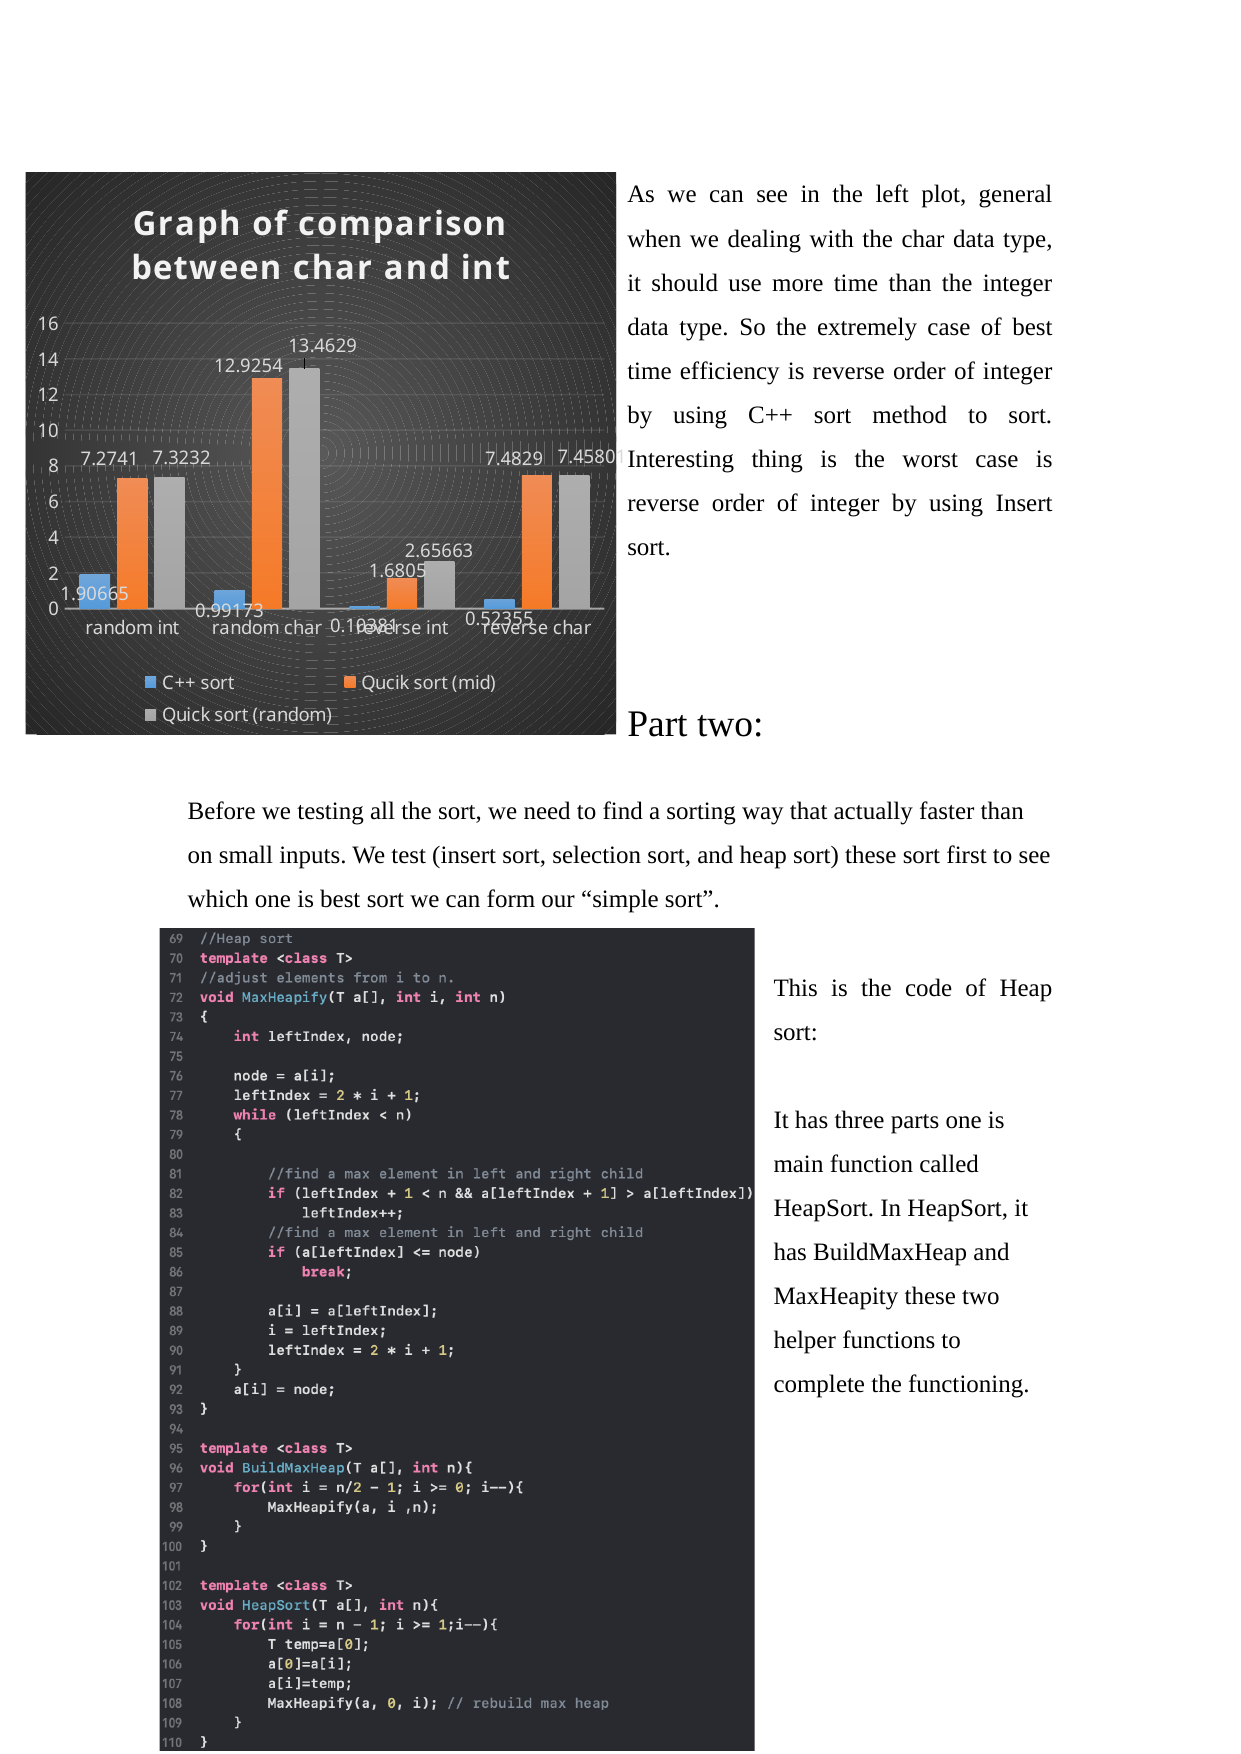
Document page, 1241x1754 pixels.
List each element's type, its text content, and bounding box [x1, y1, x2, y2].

text Part two: [187, 701, 1053, 745]
text It has three parts one is main function called HeapSort. In HeapSort, it has BuildMaxHeap and MaxHeapity these two helper functions to complete the functioning. [754, 1097, 1053, 1406]
text Before we testing all the sort, we need to find a sorting way that actually faster than on small inputs. We test (insert sort, selection sort, and heap sort) these sort first to see which one is best sort we can form our “simple sort”. [187, 789, 1053, 921]
text As we can see in the left plot, general when we dealing with the char data type, it should use more time than the integer data type. So the extremely case of best time efficiency is reverse order of integer by using C++ sort method to sort. Interesting thing is the worst case is reverse order of integer by using Insert sort. [617, 172, 1053, 568]
picture [158, 928, 754, 1748]
text This is the code of Heap sort: [754, 965, 1053, 1053]
